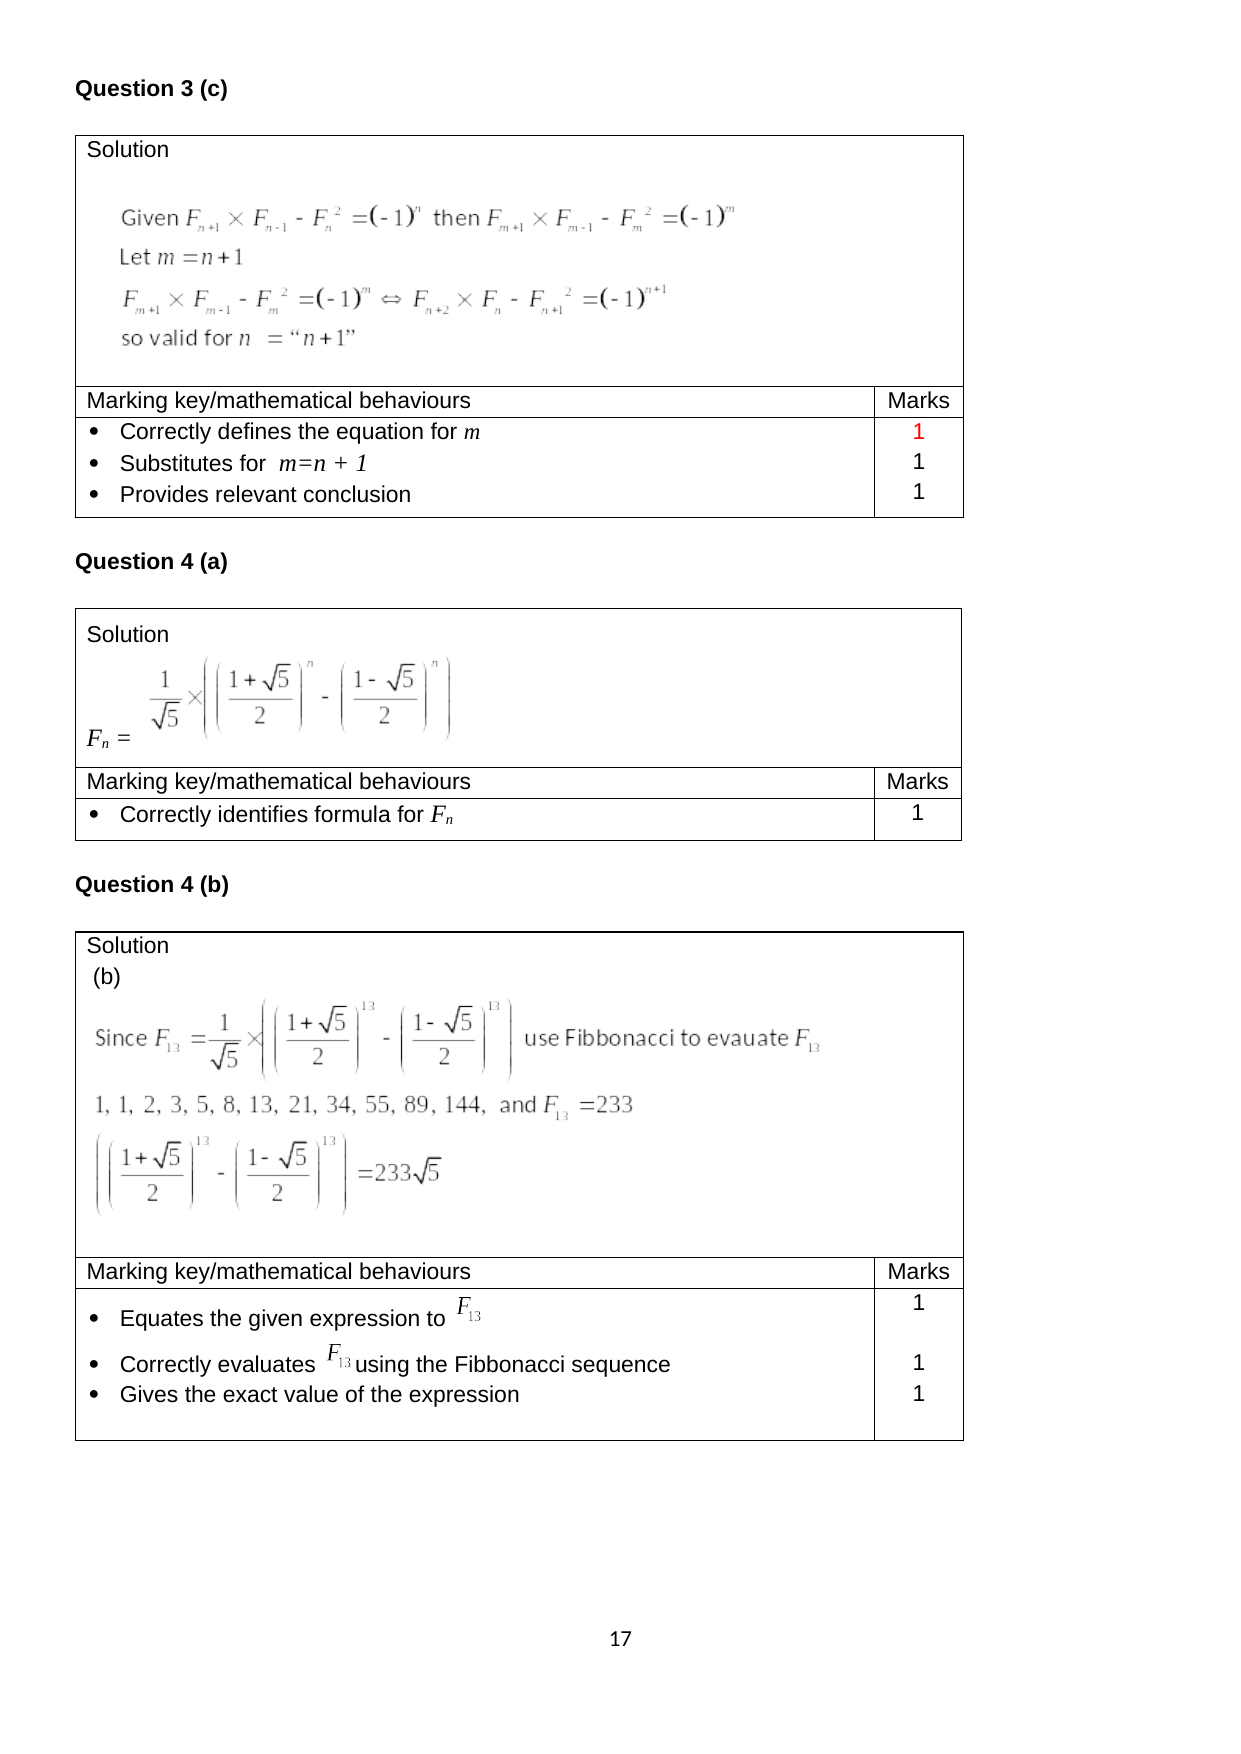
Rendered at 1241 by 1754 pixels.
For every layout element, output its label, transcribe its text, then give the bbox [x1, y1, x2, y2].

table_cell Equates the given expression to Correctly evaluates using the Fibbonacci sequence Gives the exact value of the expression [76, 1289, 874, 1440]
table_header Solution [76, 136, 963, 386]
table_cell Marking key/mathematical behaviours [76, 768, 874, 798]
table_cell 1 1 1 [875, 418, 963, 517]
table_cell Marks [875, 387, 963, 417]
text Question 4 (b) [75, 871, 1165, 897]
text Question 4 (a) [75, 548, 1165, 574]
table_header Solution (b) [76, 933, 963, 1257]
table_cell Correctly identifies formula for Fn [76, 799, 874, 840]
table_cell 1 1 1 [875, 1289, 963, 1440]
table_cell Marking key/mathematical behaviours [76, 1258, 874, 1288]
table_cell Correctly defines the equation for m Substitutes for m=n + 1 Provides relevant conclusion [76, 418, 874, 517]
table_header Solution Fn = [76, 609, 961, 767]
table_cell Marking key/mathematical behaviours [76, 387, 874, 417]
table_cell Marks [875, 768, 961, 798]
table_cell Marks [875, 1258, 963, 1288]
text Question 3 (c) [75, 75, 1165, 101]
table_cell 1 [875, 799, 961, 840]
